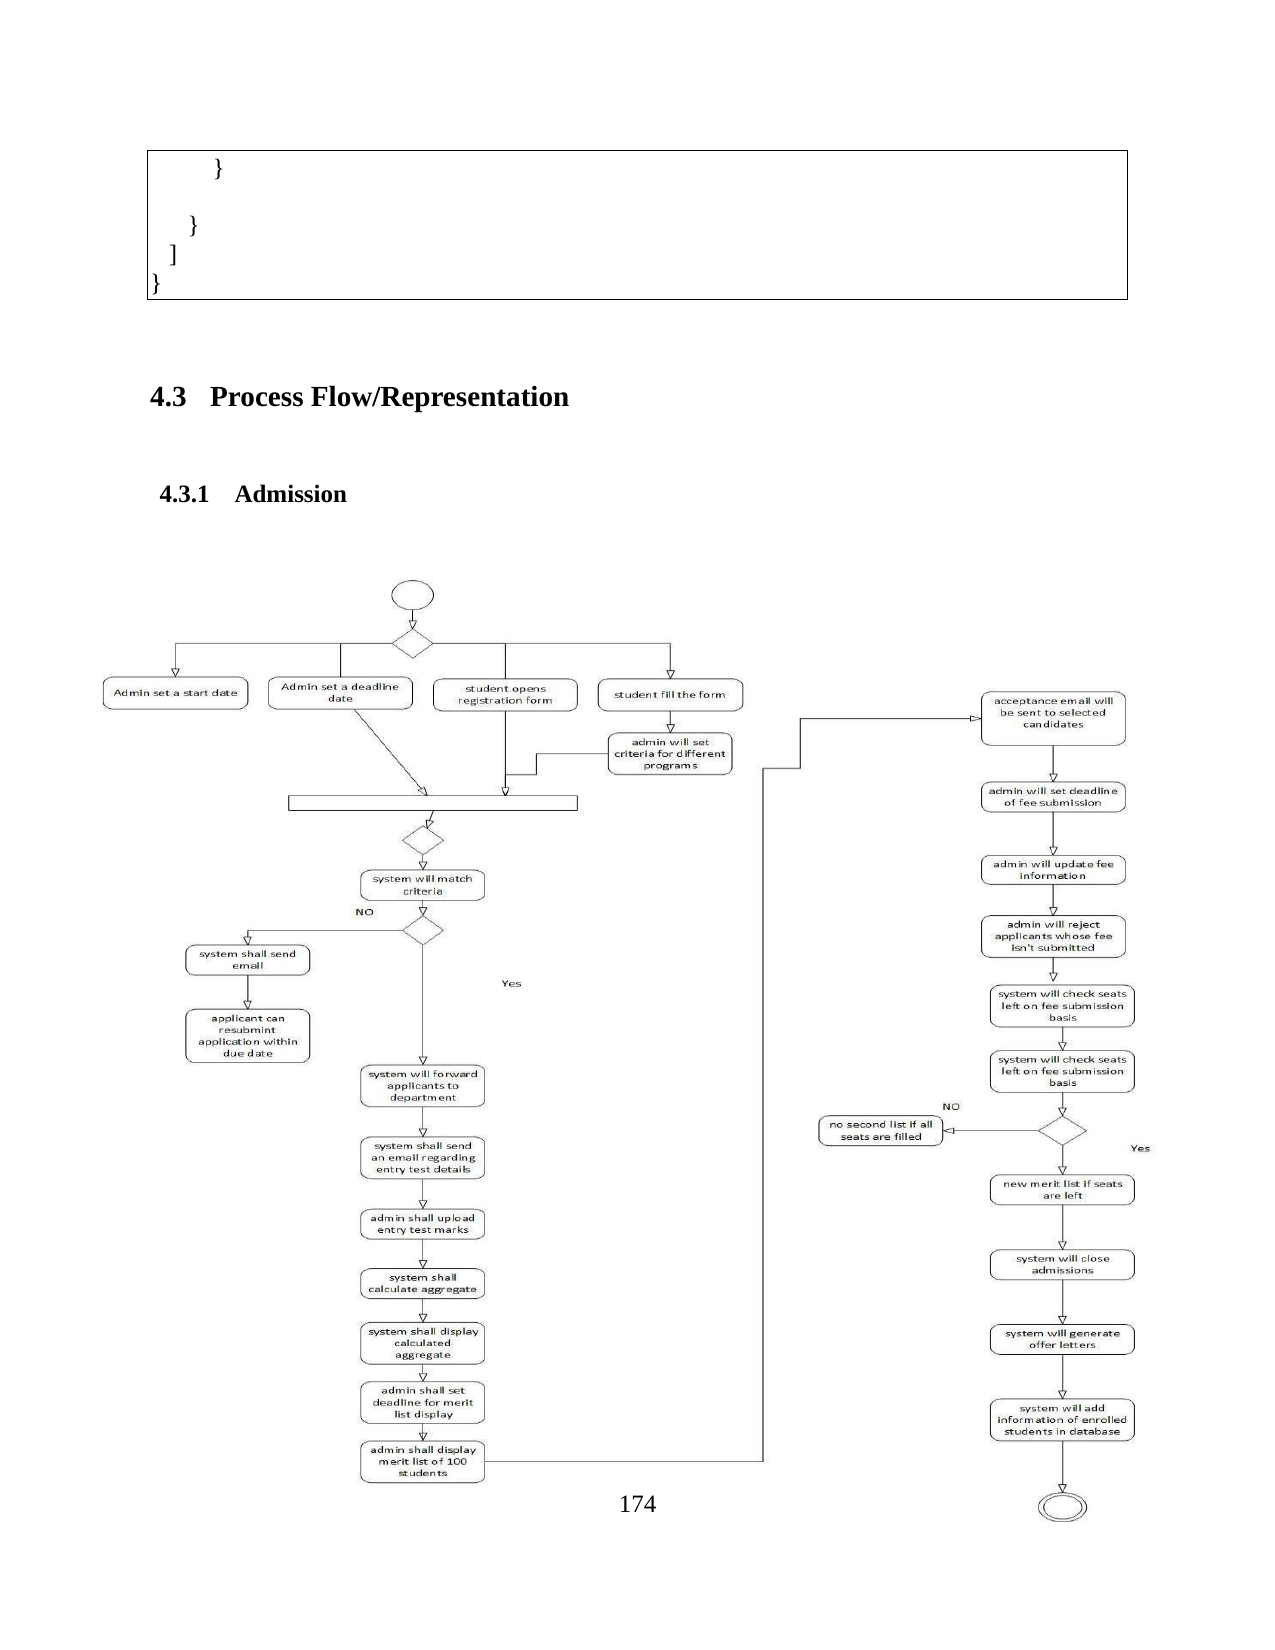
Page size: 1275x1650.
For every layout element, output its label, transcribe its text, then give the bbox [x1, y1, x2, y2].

text } [148, 151, 1127, 182]
picture [102, 579, 1156, 1522]
subtitle Admission [159, 479, 1125, 508]
subtitle Process Flow/Representation [150, 379, 1125, 412]
text ] [150, 239, 1125, 265]
text } [148, 265, 1127, 299]
text } [150, 211, 1125, 239]
